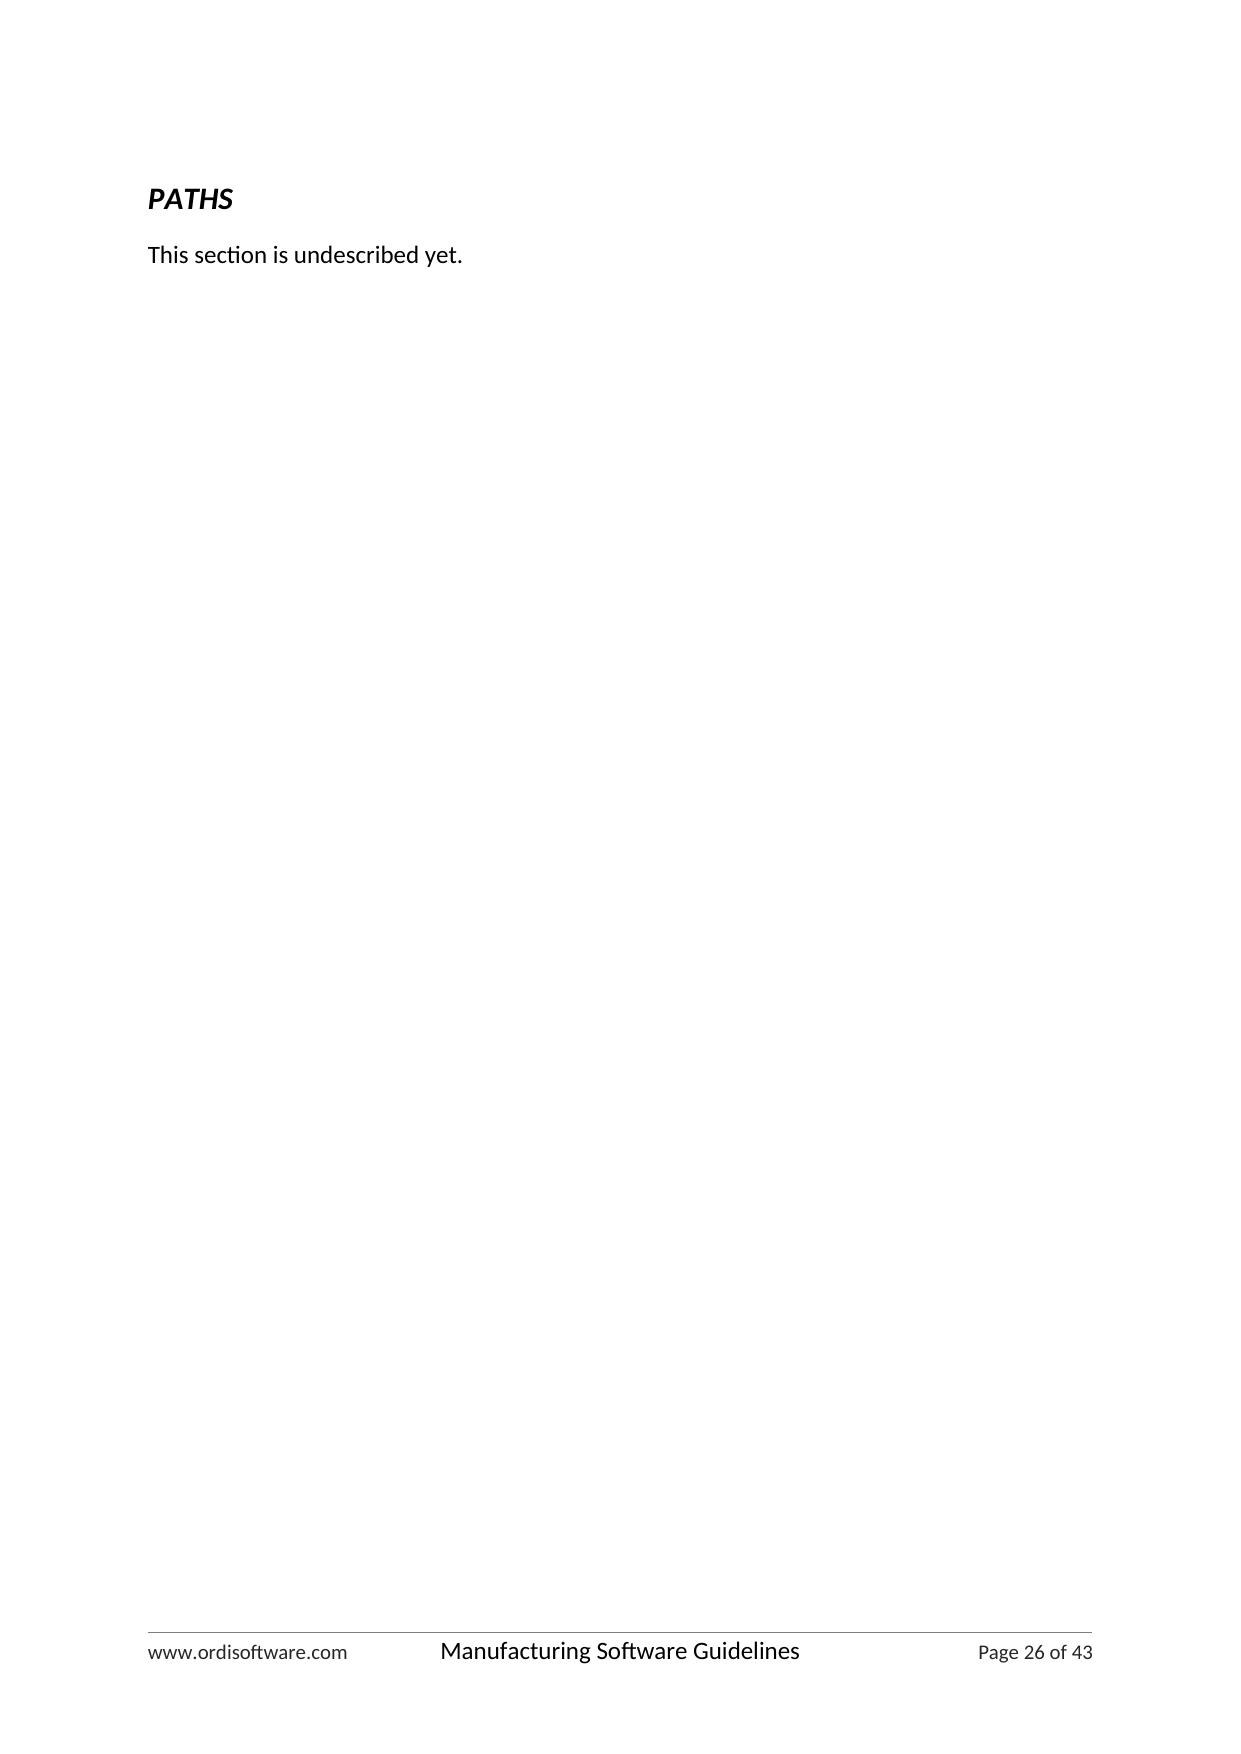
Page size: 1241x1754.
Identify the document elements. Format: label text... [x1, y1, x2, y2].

subtitle Paths [148, 179, 1092, 217]
text This section is undescribed yet. [148, 239, 1092, 270]
